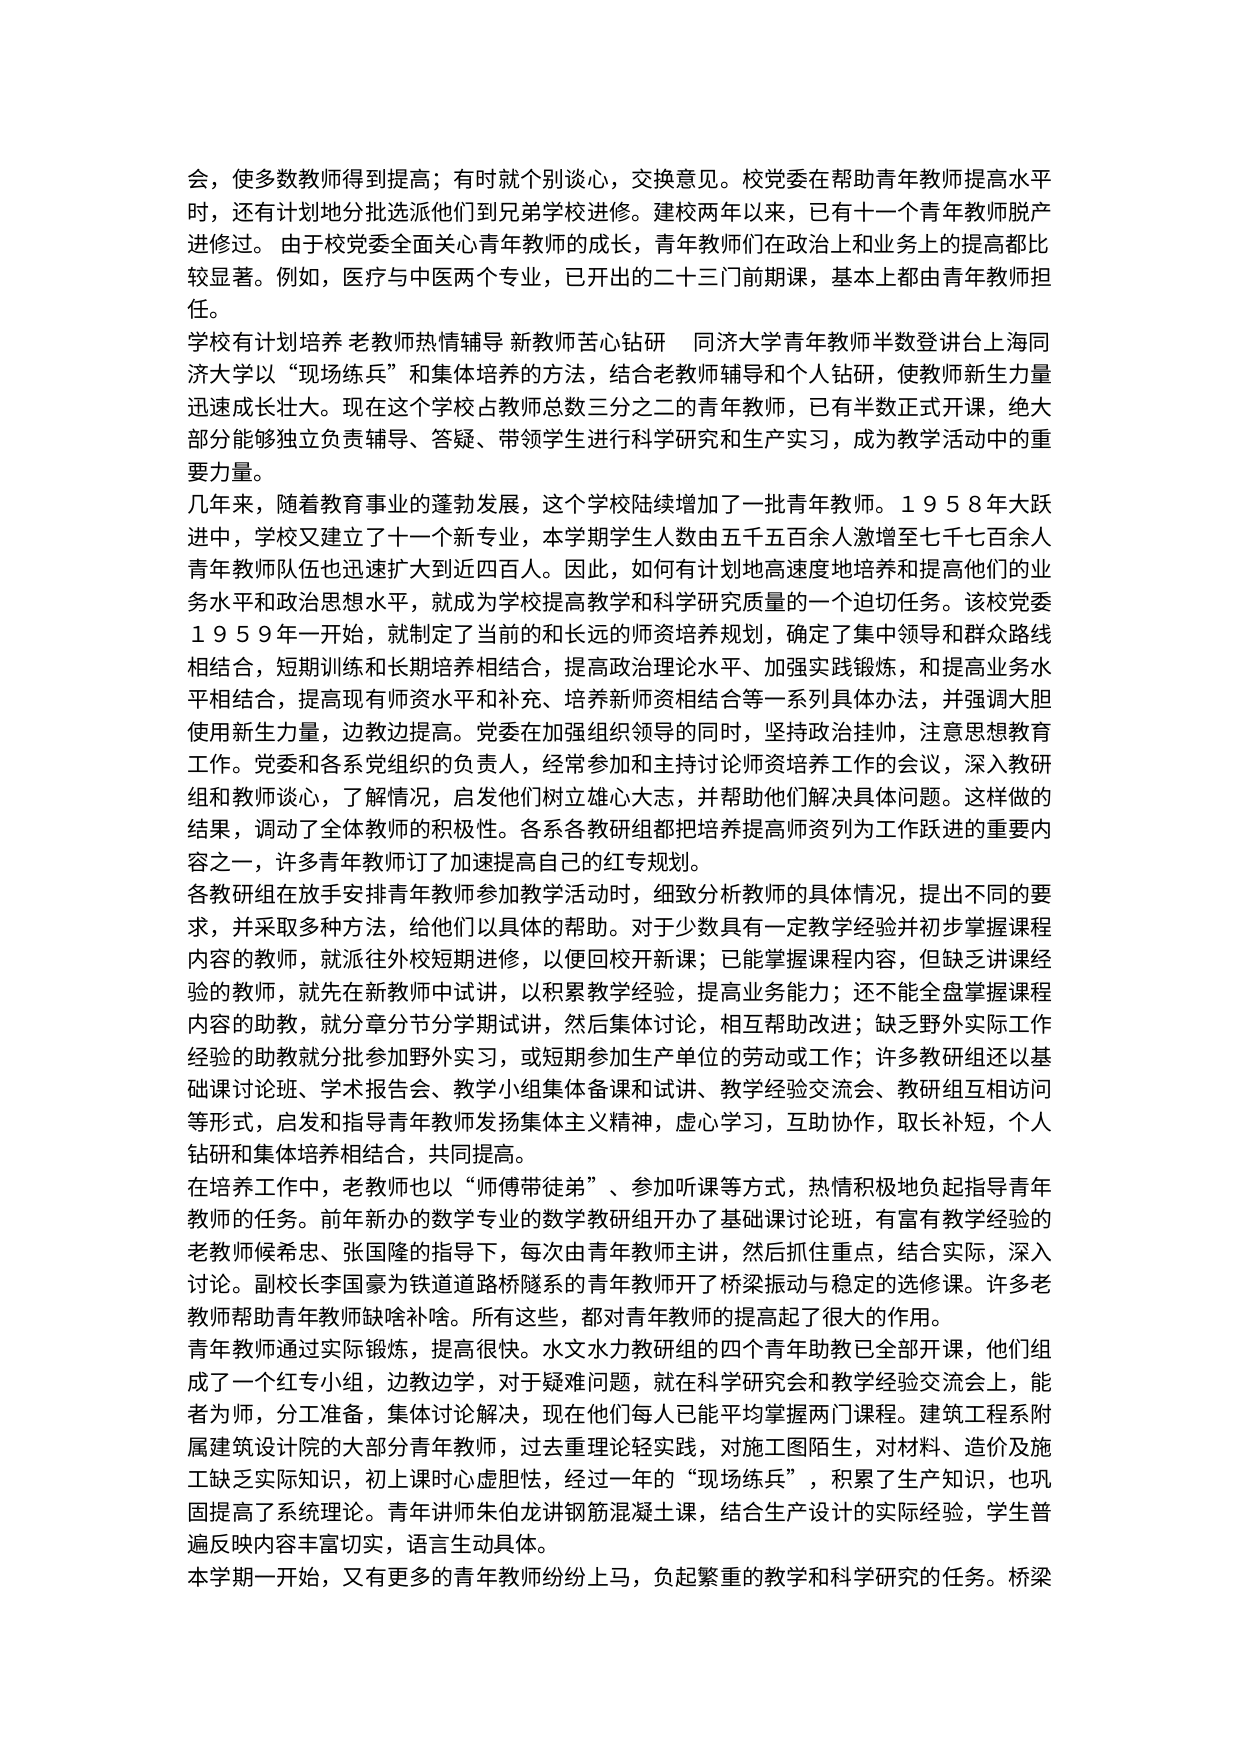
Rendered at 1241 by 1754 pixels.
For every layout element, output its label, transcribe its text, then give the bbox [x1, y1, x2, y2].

text 学校有计划培养 老教师热情辅导 新教师苦心钻研 同济大学青年教师半数登讲台上海同济大学以“现场练兵”和集体培养的方法，结合老教师辅导和个人钻研，使教师新生力量迅速成长壮大。现在这个学校占教师总数三分之二的青年教师，已有半数正式开课，绝大部分能够独立负责辅导、答疑、带领学生进行科学研究和生产实习，成为教学活动中的重要力量。 [187, 324, 1053, 487]
text 几年来，随着教育事业的蓬勃发展，这个学校陆续增加了一批青年教师。１９５８年大跃进中，学校又建立了十一个新专业，本学期学生人数由五千五百余人激增至七千七百余人，青年教师队伍也迅速扩大到近四百人。因此，如何有计划地高速度地培养和提高他们的业务水平和政治思想水平，就成为学校提高教学和科学研究质量的一个迫切任务。该校党委１９５９年一开始，就制定了当前的和长远的师资培养规划，确定了集中领导和群众路线相结合，短期训练和长期培养相结合，提高政治理论水平、加强实践锻炼，和提高业务水平相结合，提高现有师资水平和补充、培养新师资相结合等一系列具体办法，并强调大胆使用新生力量，边教边提高。党委在加强组织领导的同时，坚持政治挂帅，注意思想教育工作。党委和各系党组织的负责人，经常参加和主持讨论师资培养工作的会议，深入教研组和教师谈心，了解情况，启发他们树立雄心大志，并帮助他们解决具体问题。这样做的结果，调动了全体教师的积极性。各系各教研组都把培养提高师资列为工作跃进的重要内容之一，许多青年教师订了加速提高自己的红专规划。 [187, 487, 1053, 877]
text 青年教师通过实际锻炼，提高很快。水文水力教研组的四个青年助教已全部开课，他们组成了一个红专小组，边教边学，对于疑难问题，就在科学研究会和教学经验交流会上，能者为师，分工准备，集体讨论解决，现在他们每人已能平均掌握两门课程。建筑工程系附属建筑设计院的大部分青年教师，过去重理论轻实践，对施工图陌生，对材料、造价及施工缺乏实际知识，初上课时心虚胆怯，经过一年的“现场练兵”，积累了生产知识，也巩固提高了系统理论。青年讲师朱伯龙讲钢筋混凝土课，结合生产设计的实际经验，学生普遍反映内容丰富切实，语言生动具体。 [187, 1332, 1053, 1559]
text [187, 1559, 1053, 1592]
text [187, 162, 1053, 324]
text 各教研组在放手安排青年教师参加教学活动时，细致分析教师的具体情况，提出不同的要求，并采取多种方法，给他们以具体的帮助。对于少数具有一定教学经验并初步掌握课程内容的教师，就派往外校短期进修，以便回校开新课；已能掌握课程内容，但缺乏讲课经验的教师，就先在新教师中试讲，以积累教学经验，提高业务能力；还不能全盘掌握课程内容的助教，就分章分节分学期试讲，然后集体讨论，相互帮助改进；缺乏野外实际工作经验的助教就分批参加野外实习，或短期参加生产单位的劳动或工作；许多教研组还以基础课讨论班、学术报告会、教学小组集体备课和试讲、教学经验交流会、教研组互相访问等形式，启发和指导青年教师发扬集体主义精神，虚心学习，互助协作，取长补短，个人钻研和集体培养相结合，共同提高。 [187, 877, 1053, 1169]
text 在培养工作中，老教师也以“师傅带徒弟”、参加听课等方式，热情积极地负起指导青年教师的任务。前年新办的数学专业的数学教研组开办了基础课讨论班，有富有教学经验的老教师候希忠、张国隆的指导下，每次由青年教师主讲，然后抓住重点，结合实际，深入讨论。副校长李国豪为铁道道路桥隧系的青年教师开了桥梁振动与稳定的选修课。许多老教师帮助青年教师缺啥补啥。所有这些，都对青年教师的提高起了很大的作用。 [187, 1169, 1053, 1332]
